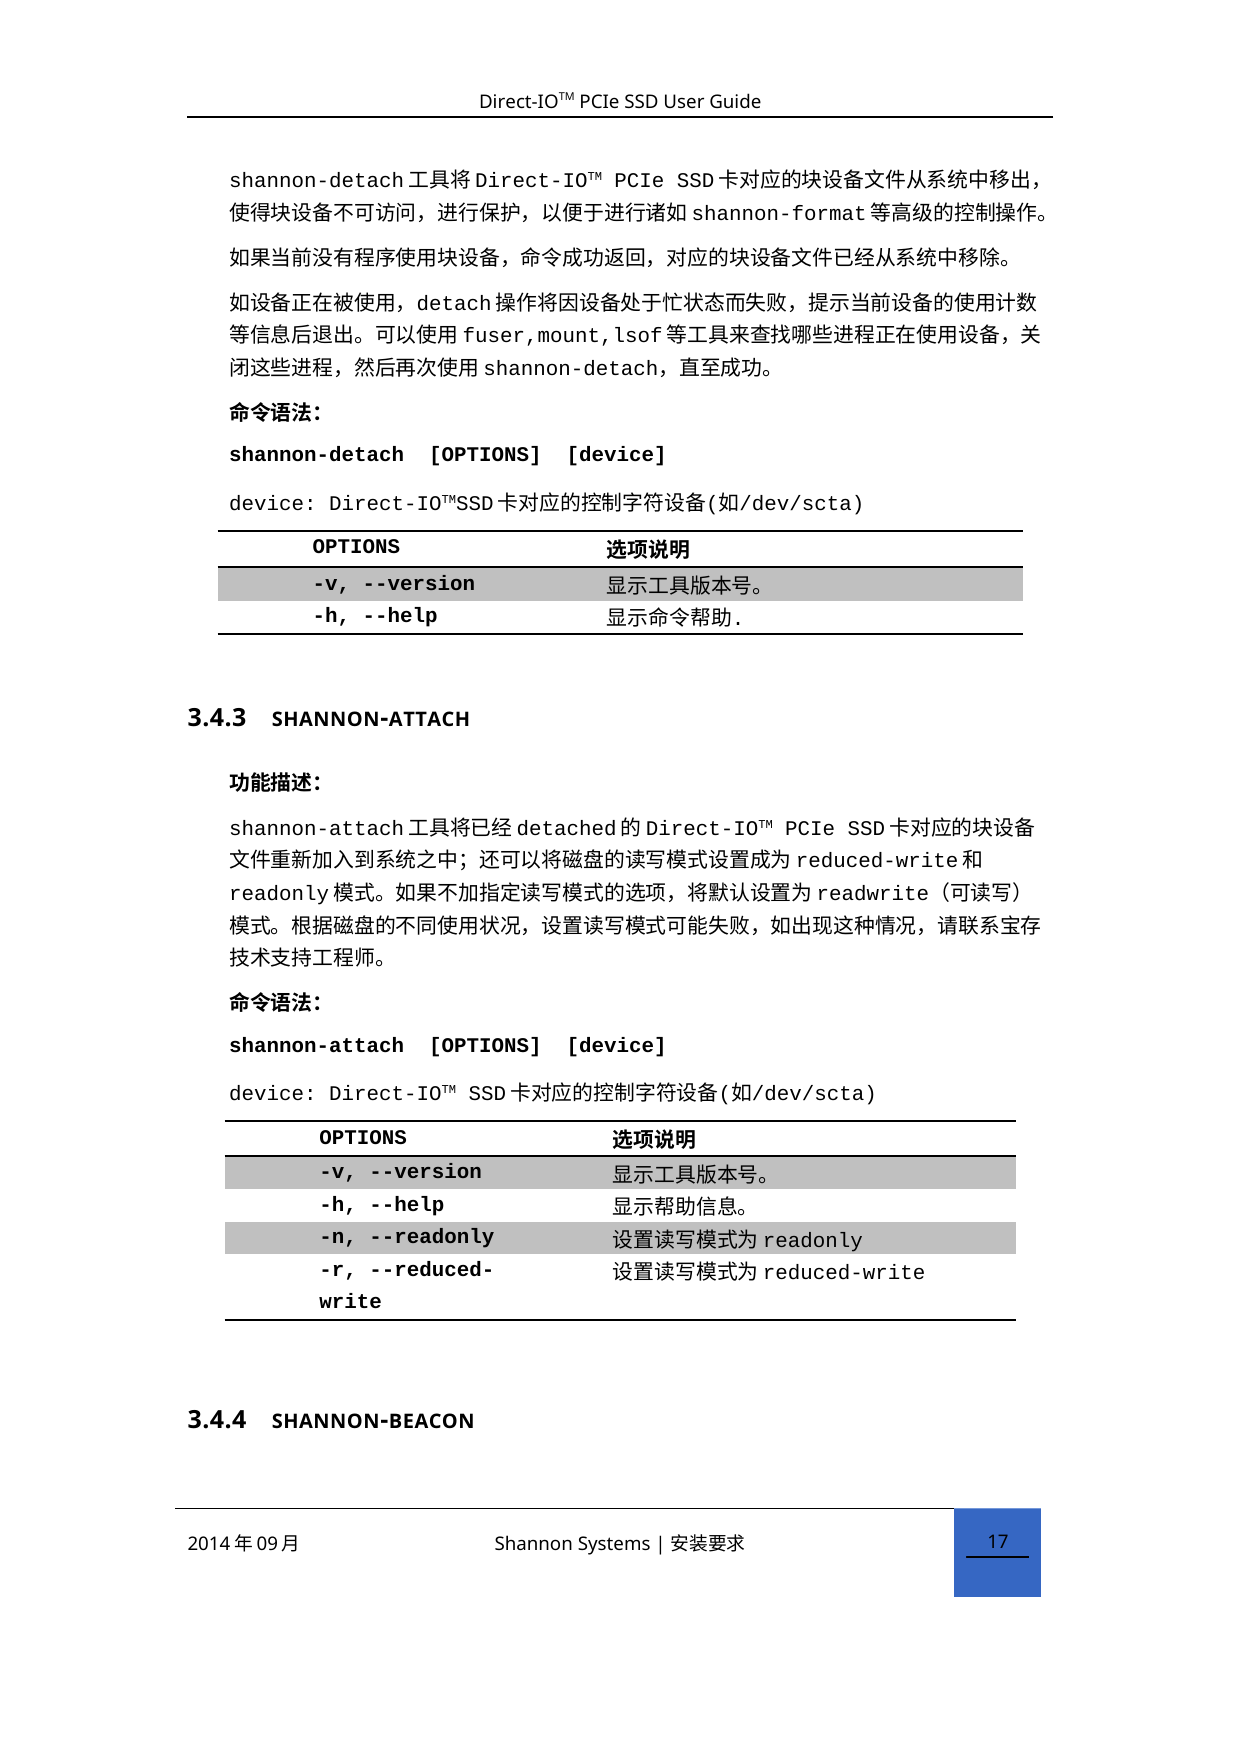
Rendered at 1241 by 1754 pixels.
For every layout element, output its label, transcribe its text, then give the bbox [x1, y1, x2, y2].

text shannon-attach工具将已经detached的Direct-IOTM PCIe SSD卡对应的块设备文件重新加入到系统之中；还可以将磁盘的读写模式设置成为reduced-write和readonly模式。如果不加指定读写模式的选项，将默认设置为readwrite（可读写）模式。根据磁盘的不同使用状况，设置读写模式可能失败，如出现这种情况，请联系宝存技术支持工程师。 [229, 810, 1053, 973]
text shannon-detach工具将Direct-IOTM PCIe SSD卡对应的块设备文件从系统中移出，使得块设备不可访问，进行保护，以便于进行诸如shannon-format等高级的控制操作。 [229, 163, 1053, 228]
table_header 选项说明 [512, 532, 1023, 566]
text 如设备正在被使用，detach操作将因设备处于忙状态而失败，提示当前设备的使用计数等信息后退出。可以使用fuser,mount,lsof等工具来查找哪些进程正在使用设备，关闭这些进程，然后再次使用shannon-detach，直至成功。 [229, 285, 1053, 383]
table_cell -h, --help [225, 1189, 518, 1222]
table_cell -n, --readonly [225, 1222, 518, 1254]
table_cell -h, --help [218, 601, 512, 633]
table_header OPTIONS [225, 1122, 518, 1155]
table_cell -v, --version [225, 1157, 518, 1189]
text 如果当前没有程序使用块设备，命令成功返回，对应的块设备文件已经从系统中移除。 [229, 240, 1053, 273]
table_header OPTIONS [218, 532, 512, 566]
table_cell 设置读写模式为readonly [518, 1222, 1016, 1254]
table_cell -r, --reduced-write [225, 1254, 518, 1319]
subtitle shannon-beacon [187, 1386, 1053, 1451]
text 命令语法： [229, 395, 1053, 428]
table_cell 显示命令帮助. [512, 601, 1023, 633]
table_cell 显示工具版本号。 [518, 1157, 1016, 1189]
table_cell 显示工具版本号。 [512, 568, 1023, 601]
table_cell 显示帮助信息。 [518, 1189, 1016, 1222]
text shannon-attach [OPTIONS] [device] [229, 1030, 1053, 1063]
text device: Direct-IOTMSSD卡对应的控制字符设备(如/dev/scta) [229, 485, 1053, 518]
table_cell -v, --version [218, 568, 512, 601]
table_header 选项说明 [518, 1122, 1016, 1155]
text 命令语法： [229, 985, 1053, 1018]
text 功能描述： [229, 765, 1053, 798]
text shannon-detach [OPTIONS] [device] [229, 440, 1053, 473]
table_cell 设置读写模式为reduced-write [518, 1254, 1016, 1319]
text device: Direct-IOTM SSD卡对应的控制字符设备(如/dev/scta) [229, 1075, 1053, 1108]
subtitle shannon-attach [187, 684, 1053, 749]
